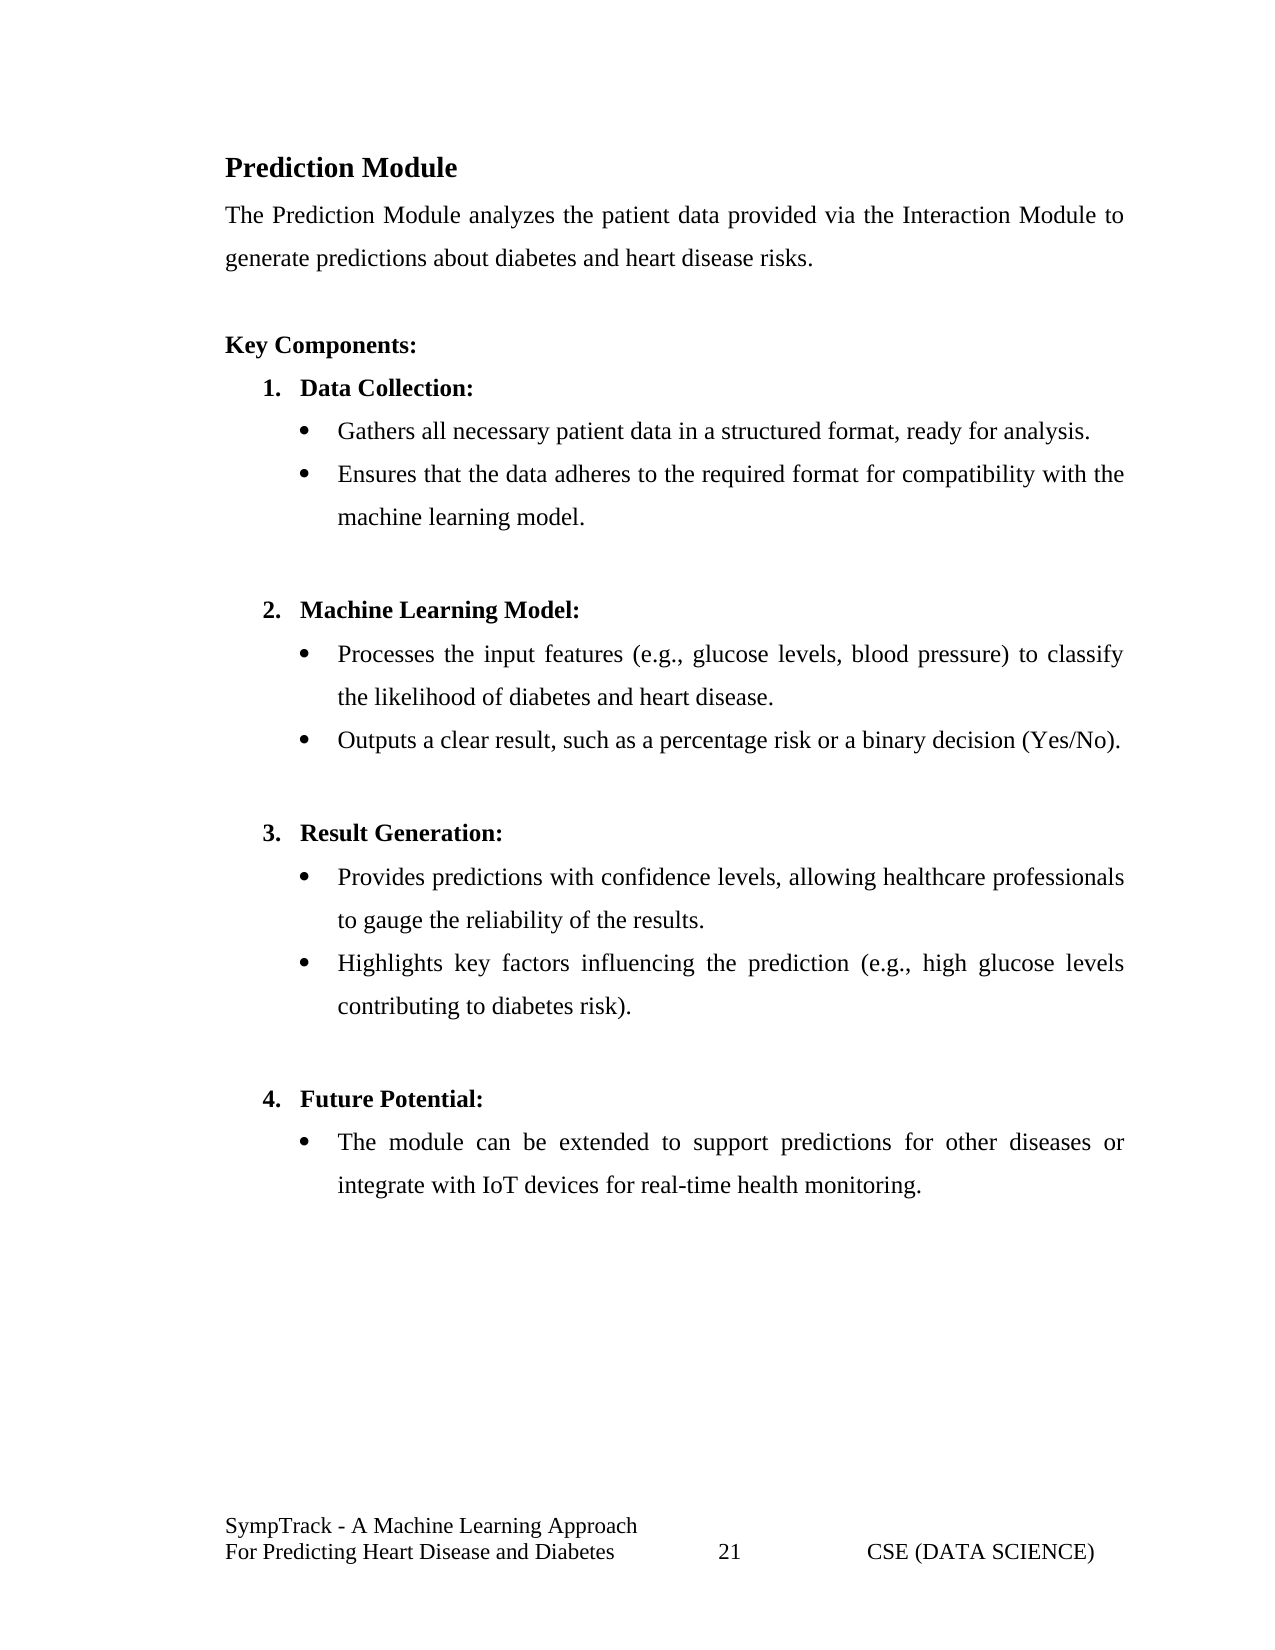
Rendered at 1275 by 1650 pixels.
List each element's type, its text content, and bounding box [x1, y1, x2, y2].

list Future Potential: [262, 1084, 1125, 1113]
list Result Generation: [262, 818, 1125, 847]
list Highlights key factors influencing the prediction (e.g., high glucose levels contributing to diabetes risk). [300, 948, 1125, 1020]
list Data Collection: [262, 373, 1125, 402]
list Gathers all necessary patient data in a structured format, ready for analysis. [300, 416, 1125, 445]
list Outputs a clear result, such as a percentage risk or a binary decision (Yes/No). [300, 725, 1125, 754]
list Provides predictions with confidence levels, allowing healthcare professionals to gauge the reliability of the results. [300, 862, 1125, 933]
list Machine Learning Model: [262, 596, 1125, 624]
list The module can be extended to support predictions for other diseases or integrate with IoT devices for real-time health monitoring. [300, 1127, 1125, 1199]
text The Prediction Module analyzes the patient data provided via the Interaction Module to generate predictions about diabetes and heart disease risks. [225, 200, 1125, 272]
text Key Components: [225, 330, 1125, 358]
list Ensures that the data adheres to the required format for compatibility with the machine learning model. [300, 459, 1125, 531]
list Processes the input features (e.g., glucose levels, blood pressure) to classify the likelihood of diabetes and heart disease. [300, 639, 1125, 711]
text Prediction Module [225, 150, 1125, 183]
